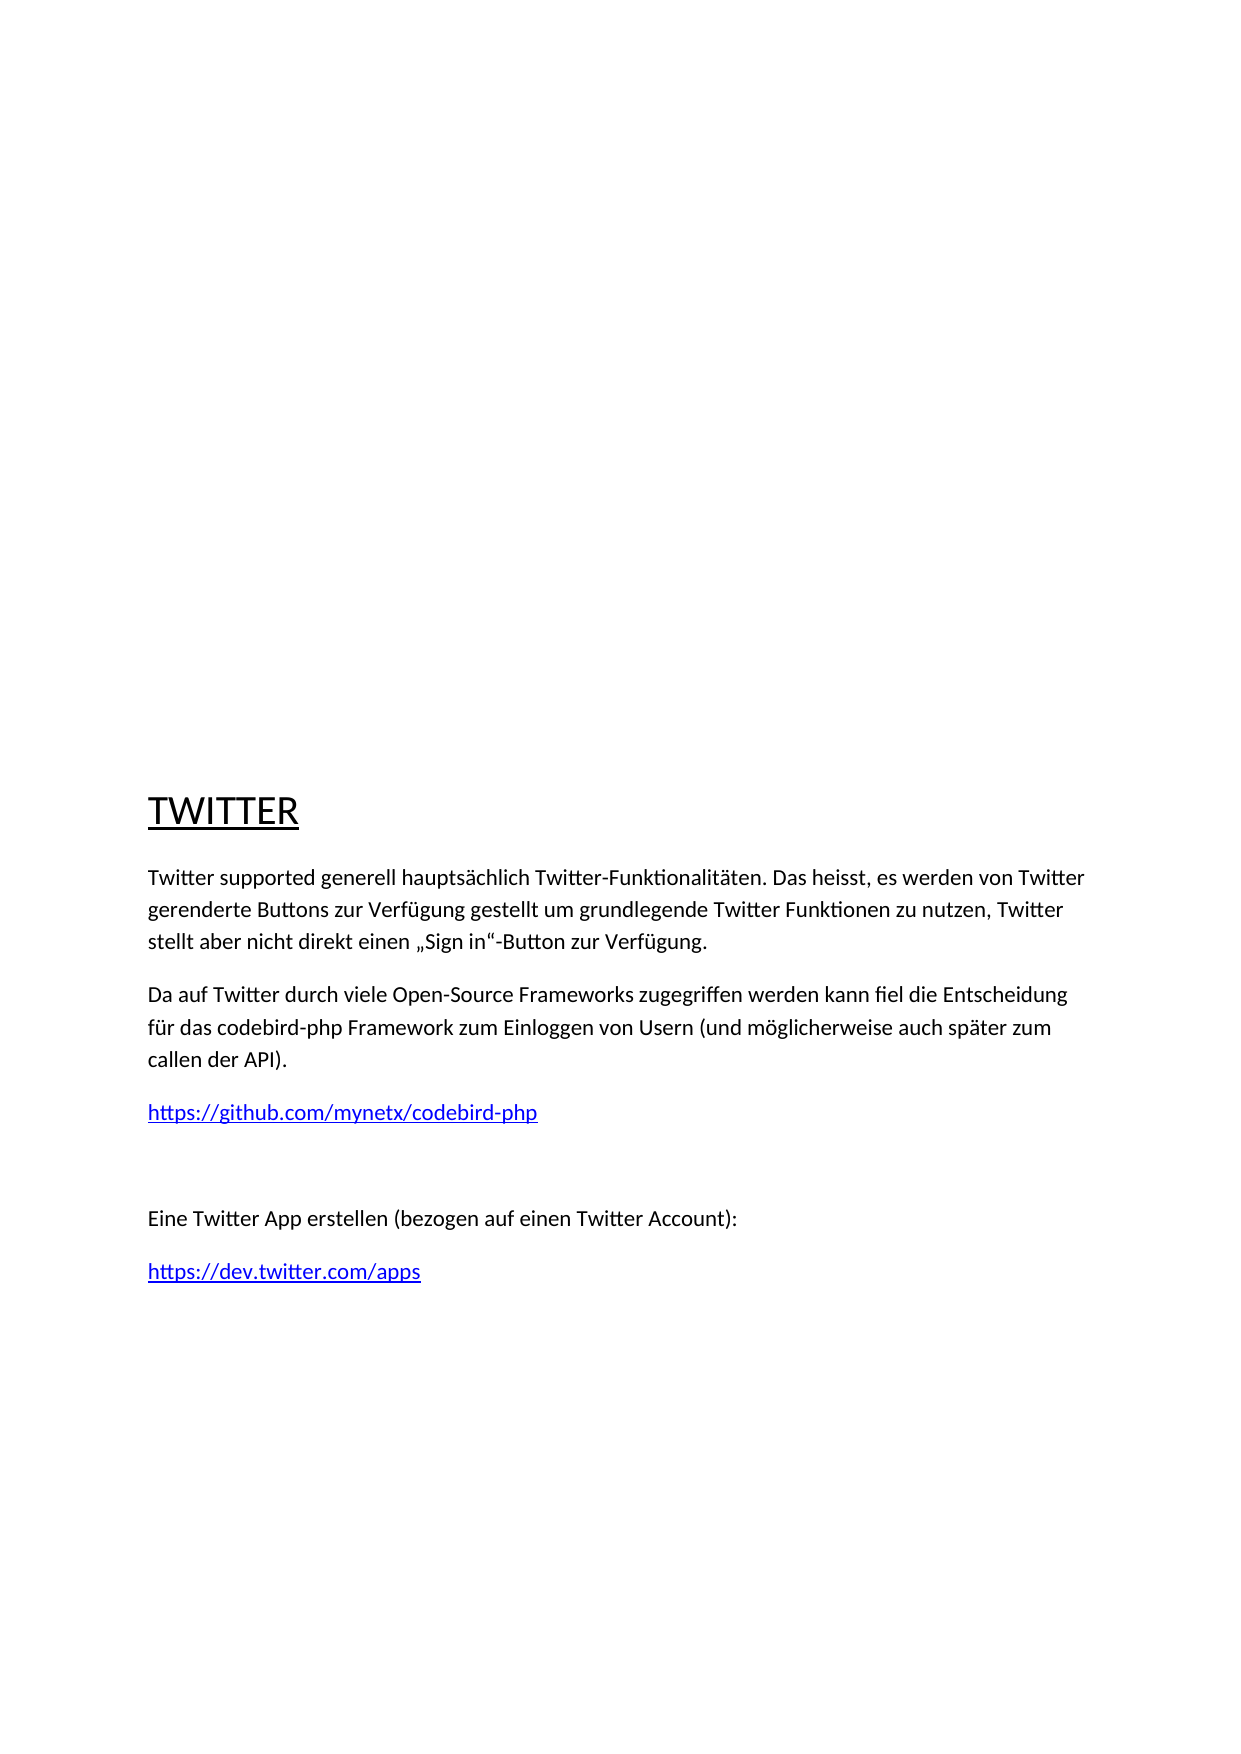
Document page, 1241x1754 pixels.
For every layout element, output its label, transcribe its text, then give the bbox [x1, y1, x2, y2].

text Da auf Twitter durch viele Open-Source Frameworks zugegriffen werden kann fiel die Entscheidung für das codebird-php Framework zum Einloggen von Usern (und möglicherweise auch später zum callen der API). [148, 981, 1093, 1073]
text Twitter supported generell hauptsächlich Twitter-Funktionalitäten. Das heisst, es werden von Twitter gerenderte Buttons zur Verfügung gestellt um grundlegende Twitter Funktionen zu nutzen, Twitter stellt aber nicht direkt einen „Sign in“-Button zur Verfügung. [148, 863, 1093, 956]
text https://github.com/mynetx/codebird-php [148, 1098, 1093, 1126]
text https://dev.twitter.com/apps [148, 1257, 1093, 1285]
text TWITTER [148, 784, 1093, 835]
text Eine Twitter App erstellen (bezogen auf einen Twitter Account): [148, 1204, 1093, 1232]
